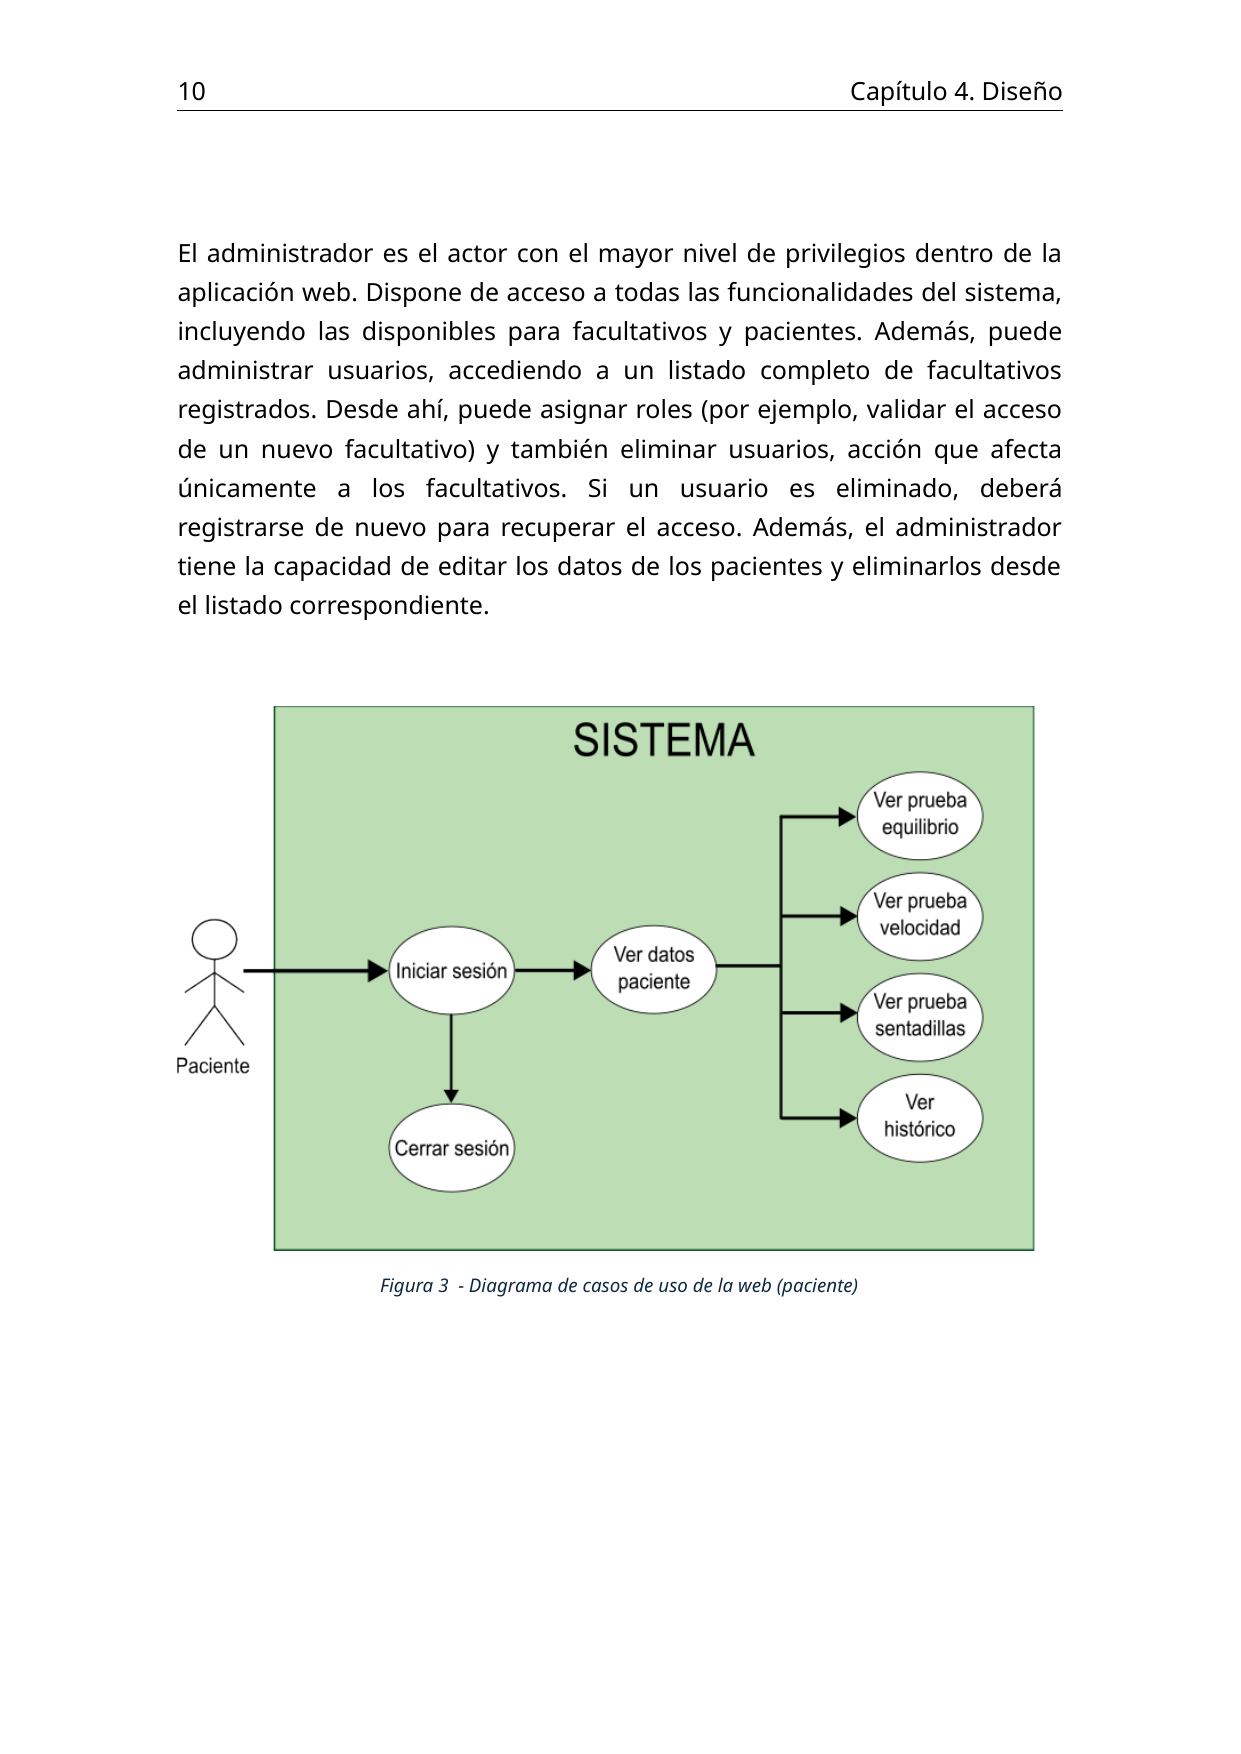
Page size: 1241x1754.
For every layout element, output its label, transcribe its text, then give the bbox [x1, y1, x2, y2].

picture [177, 706, 1035, 1251]
text Figura 3 - Diagrama de casos de uso de la web (paciente) [177, 1273, 1063, 1298]
text El administrador es el actor con el mayor nivel de privilegios dentro de la aplicación web. Dispone de acceso a todas las funcionalidades del sistema, incluyendo las disponibles para facultativos y pacientes. Además, puede administrar usuarios, accediendo a un listado completo de facultativos registrados. Desde ahí, puede asignar roles (por ejemplo, validar el acceso de un nuevo facultativo) y también eliminar usuarios, acción que afecta únicamente a los facultativos. Si un usuario es eliminado, deberá registrarse de nuevo para recuperar el acceso. Además, el administrador tiene la capacidad de editar los datos de los pacientes y eliminarlos desde el listado correspondiente. [177, 235, 1063, 622]
